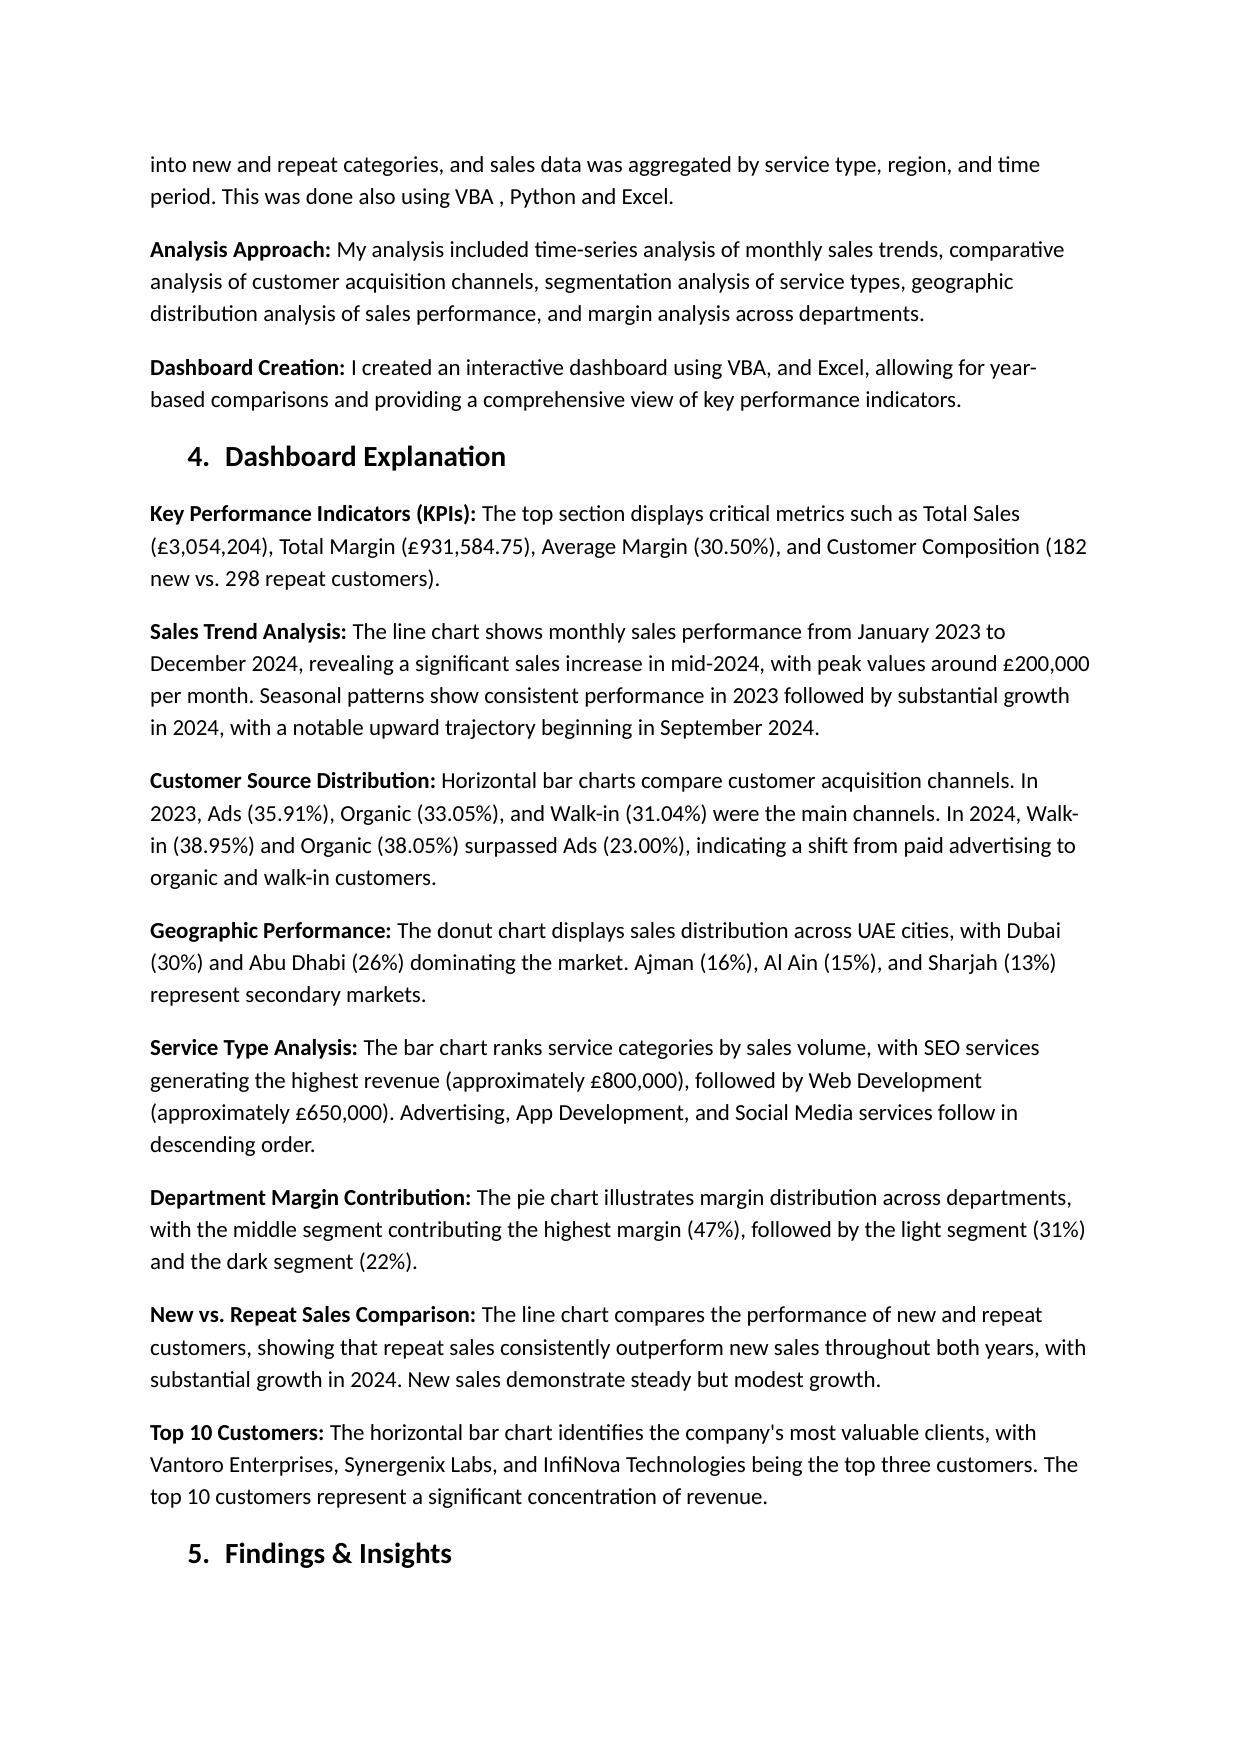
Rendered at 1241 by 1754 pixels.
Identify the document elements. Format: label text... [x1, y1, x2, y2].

list Dashboard Explanation [187, 438, 1090, 473]
list Findings & Insights [187, 1535, 1090, 1571]
text Geographic Performance: The donut chart displays sales distribution across UAE cities, with Dubai (30%) and Abu Dhabi (26%) dominating the market. Ajman (16%), Al Ain (15%), and Sharjah (13%) represent secondary markets. [150, 916, 1090, 1008]
text Service Type Analysis: The bar chart ranks service categories by sales volume, with SEO services generating the highest revenue (approximately £800,000), followed by Web Development (approximately £650,000). Advertising, App Development, and Social Media services follow in descending order. [150, 1033, 1090, 1158]
text Analysis Approach: My analysis included time-series analysis of monthly sales trends, comparative analysis of customer acquisition channels, segmentation analysis of service types, geographic distribution analysis of sales performance, and margin analysis across departments. [150, 235, 1090, 328]
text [150, 150, 1090, 210]
text Department Margin Contribution: The pie chart illustrates margin distribution across departments, with the middle segment contributing the highest margin (47%), followed by the light segment (31%) and the dark segment (22%). [150, 1183, 1090, 1276]
text New vs. Repeat Sales Comparison: The line chart compares the performance of new and repeat customers, showing that repeat sales consistently outperform new sales throughout both years, with substantial growth in 2024. New sales demonstrate steady but modest growth. [150, 1301, 1090, 1393]
text Dashboard Creation: I created an interactive dashboard using VBA, and Excel, allowing for year-based comparisons and providing a comprehensive view of key performance indicators. [150, 353, 1090, 413]
text Top 10 Customers: The horizontal bar chart identifies the company's most valuable clients, with Vantoro Enterprises, Synergenix Labs, and InfiNova Technologies being the top three customers. The top 10 customers represent a significant concentration of revenue. [150, 1418, 1090, 1510]
text Sales Trend Analysis: The line chart shows monthly sales performance from January 2023 to December 2024, revealing a significant sales increase in mid-2024, with peak values around £200,000 per month. Seasonal patterns show consistent performance in 2023 followed by substantial growth in 2024, with a notable upward trajectory beginning in September 2024. [150, 617, 1090, 742]
text Customer Source Distribution: Horizontal bar charts compare customer acquisition channels. In 2023, Ads (35.91%), Organic (33.05%), and Walk-in (31.04%) were the main channels. In 2024, Walk-in (38.95%) and Organic (38.05%) surpassed Ads (23.00%), indicating a shift from paid advertising to organic and walk-in customers. [150, 767, 1090, 891]
text Key Performance Indicators (KPIs): The top section displays critical metrics such as Total Sales (£3,054,204), Total Margin (£931,584.75), Average Margin (30.50%), and Customer Composition (182 new vs. 298 repeat customers). [150, 499, 1090, 592]
